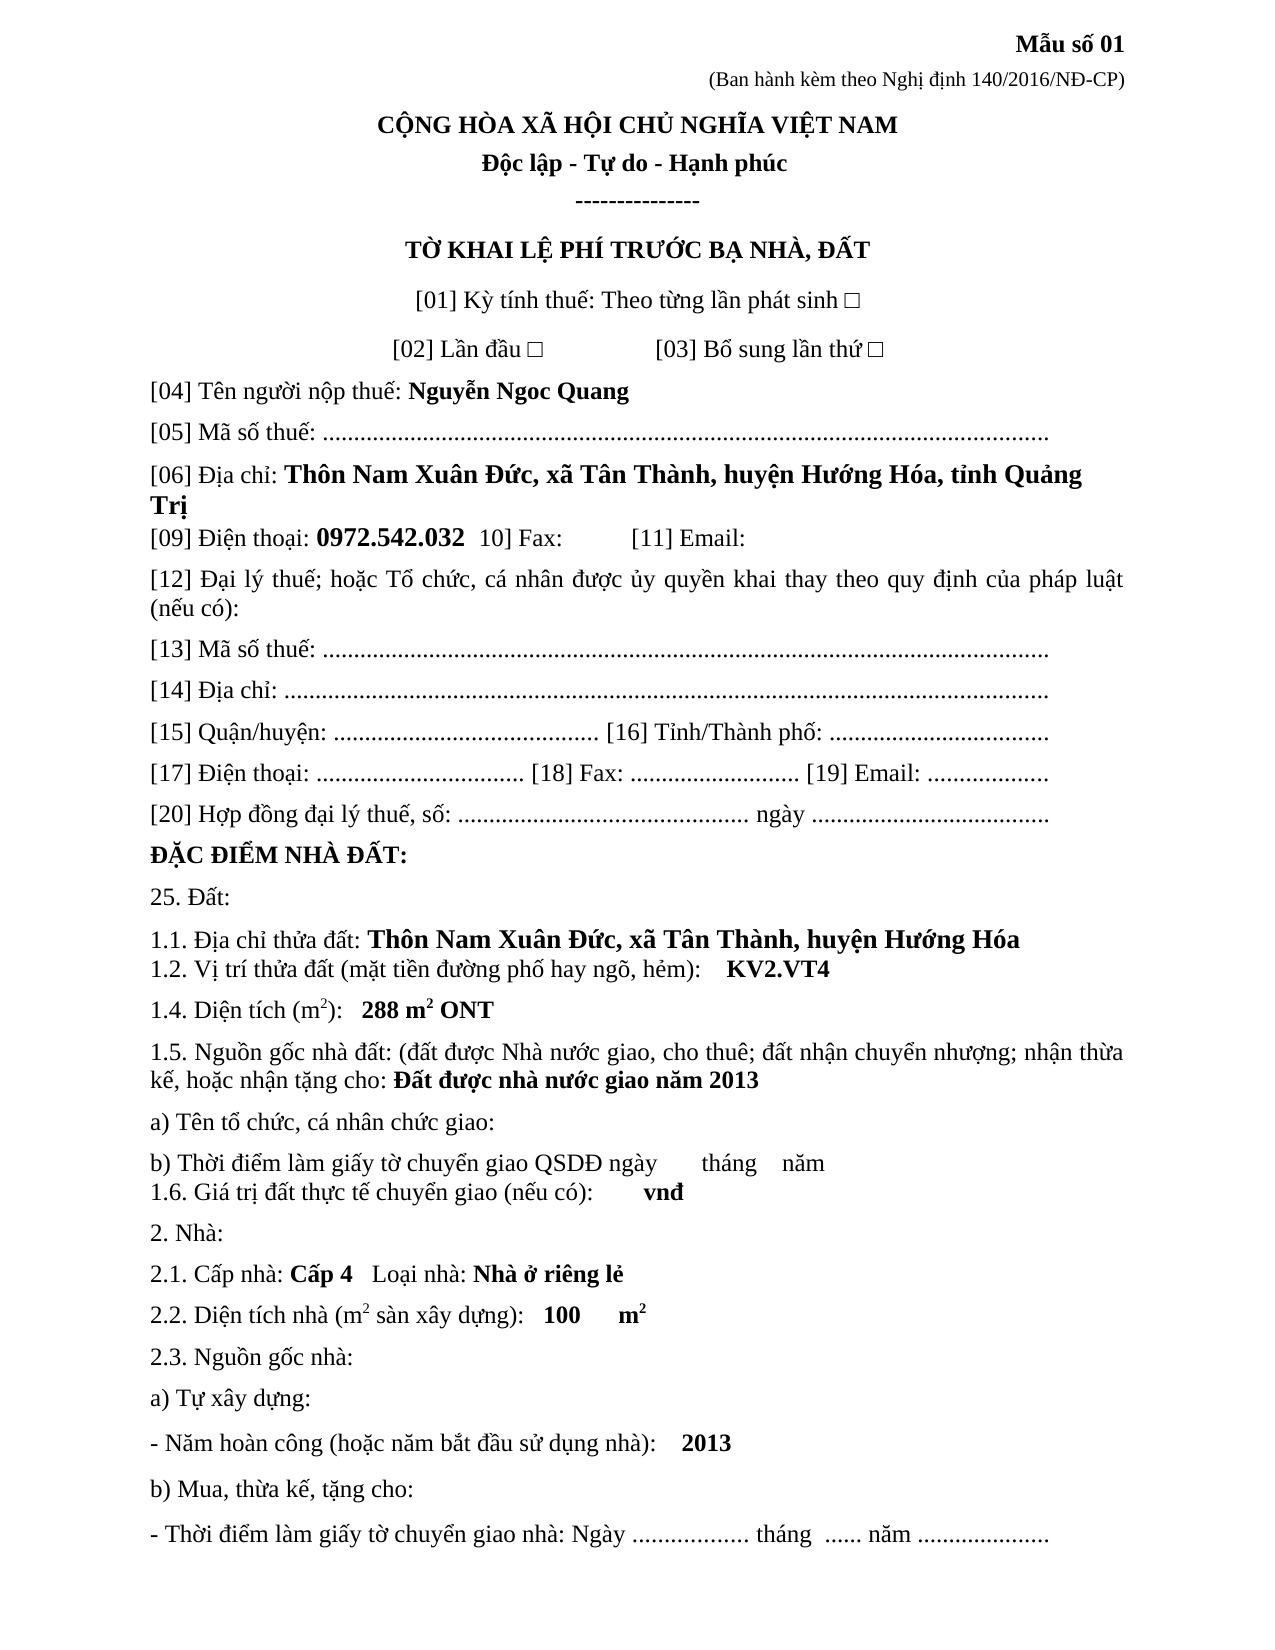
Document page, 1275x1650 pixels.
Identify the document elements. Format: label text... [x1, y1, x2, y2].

text a) Tên tổ chức, cá nhân chức giao: [150, 1107, 1125, 1135]
text a) Tự xây dựng: [150, 1383, 1125, 1412]
text 1.6. Giá trị đất thực tế chuyển giao (nếu có): vnđ [150, 1177, 1125, 1205]
text 1.5. Nguồn gốc nhà đất: (đất được Nhà nước giao, cho thuê; đất nhận chuyển nhượng; nhận thừa kế, hoặc nhận tặng cho: Đất được nhà nước giao năm 2013 [150, 1037, 1125, 1094]
text [20] Hợp đồng đại lý thuế, số: ngày [150, 799, 1125, 828]
text [05] Mã số thuế: [150, 417, 1125, 446]
text [01] Kỳ tính thuế: Theo từng lần phát sinh □ [150, 285, 1125, 313]
list Đất: [150, 882, 1125, 911]
text [04] Tên người nộp thuế: Nguyễn Ngoc Quang [150, 376, 1125, 404]
text (Ban hành kèm theo Nghị định 140/2016/NĐ-CP) [150, 67, 1125, 91]
text [14] Địa chỉ: [150, 676, 1125, 704]
text TỜ KHAI LỆ PHÍ TRƯỚC BẠ NHÀ, ĐẤT [150, 235, 1125, 264]
text 2. Nhà: [150, 1218, 1125, 1247]
text [17] Điện thoại: [18] Fax: [19] Email: [150, 758, 1125, 787]
text [15] Quận/huyện: [16] Tỉnh/Thành phố: [150, 717, 1125, 746]
text CỘNG HÒA XÃ HỘI CHỦ NGHĨA VIỆT NAM Độc lập - Tự do - Hạnh phúc --------------- [150, 111, 1125, 214]
text [12] Đại lý thuế; hoặc Tổ chức, cá nhân được ủy quyền khai thay theo quy định của pháp luật (nếu có): [150, 564, 1125, 622]
text - Thời điểm làm giấy tờ chuyển giao nhà: Ngày tháng ...... năm [150, 1519, 1125, 1548]
text 1.1. Địa chỉ thửa đất: Thôn Nam Xuân Đức, xã Tân Thành, huyện Hướng Hóa [150, 923, 1125, 954]
text 2.2. Diện tích nhà (m2 sàn xây dựng): 100 m2 [150, 1300, 1125, 1329]
text [02] Lần đầu □ [03] Bổ sung lần thứ □ [150, 334, 1125, 363]
text Mẫu số 01 [150, 29, 1125, 58]
text b) Thời điểm làm giấy tờ chuyển giao QSDĐ ngày tháng năm [150, 1148, 1125, 1177]
text [09] Điện thoại: 0972.542.032 10] Fax: [11] Email: [150, 521, 1125, 552]
text ĐẶC ĐIỂM NHÀ ĐẤT: [150, 841, 1125, 869]
text 2.3. Nguồn gốc nhà: [150, 1342, 1125, 1370]
text 1.4. Diện tích (m2): 288 m2 ONT [150, 995, 1125, 1024]
text 2.1. Cấp nhà: Cấp 4 Loại nhà: Nhà ở riêng lẻ [150, 1259, 1125, 1288]
text [13] Mã số thuế: [150, 634, 1125, 663]
text - Năm hoàn công (hoặc năm bắt đầu sử dụng nhà): 2013 [150, 1428, 1125, 1457]
text b) Mua, thừa kế, tặng cho: [150, 1474, 1125, 1503]
text [06] Địa chỉ: Thôn Nam Xuân Đức, xã Tân Thành, huyện Hướng Hóa, tỉnh Quảng Trị [150, 458, 1125, 521]
text 1.2. Vị trí thửa đất (mặt tiền đường phố hay ngõ, hẻm): KV2.VT4 [150, 954, 1125, 983]
